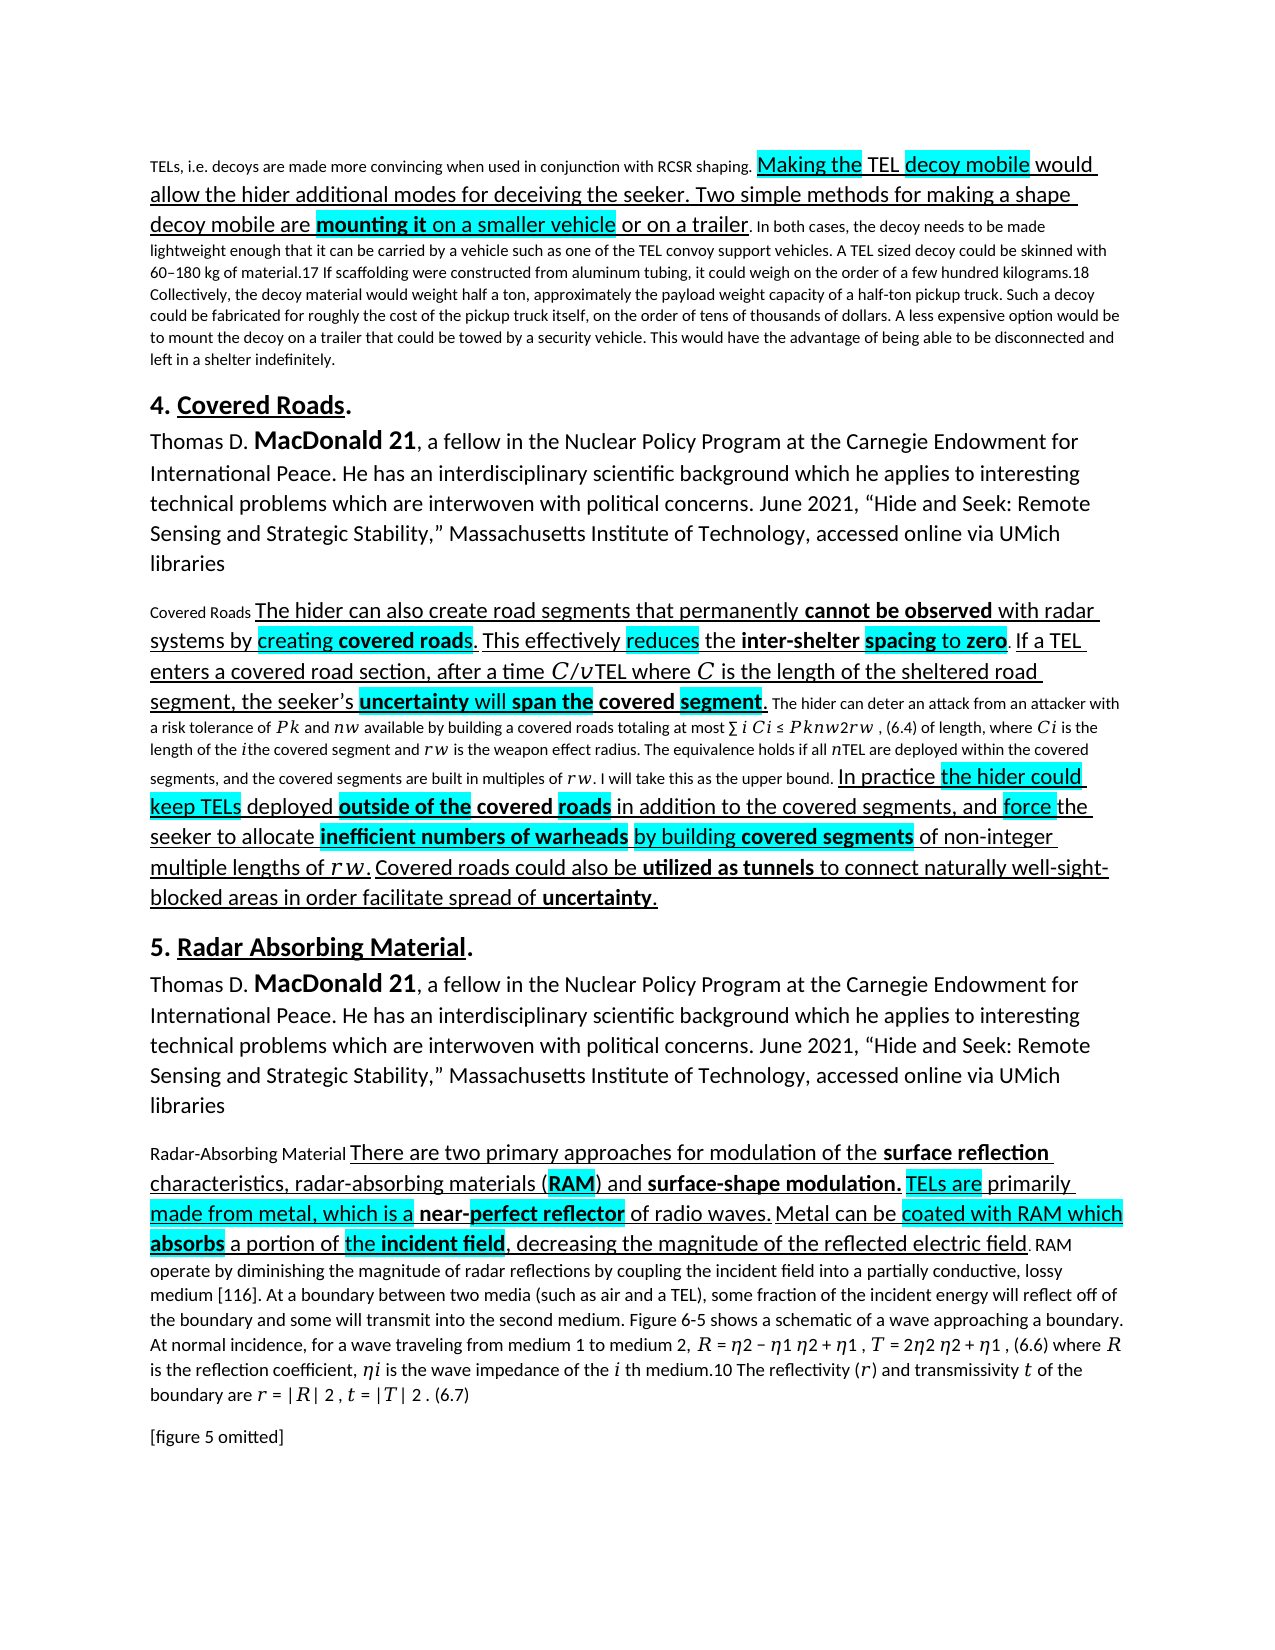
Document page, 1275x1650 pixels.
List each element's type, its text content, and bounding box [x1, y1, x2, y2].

text Radar-Absorbing Material There are two primary approaches for modulation of the surface reflection characteristics, radar-absorbing materials (RAM) and surface-shape modulation. TELs are primarily made from metal, which is a near-perfect reflector of radio waves. Metal can be coated with RAM which absorbs a portion of the incident field, decreasing the magnitude of the reflected electric field. RAM operate by diminishing the magnitude of radar reflections by coupling the incident field into a partially conductive, lossy medium [116]. At a boundary between two media (such as air and a TEL), some fraction of the incident energy will reflect off of the boundary and some will transmit into the second medium. Figure 6-5 shows a schematic of a wave approaching a boundary. At normal incidence, for a wave traveling from medium 1 to medium 2, 𝑅 = 𝜂2 − 𝜂1 𝜂2 + 𝜂1 , 𝑇 = 2𝜂2 𝜂2 + 𝜂1 , (6.6) where 𝑅 is the reflection coefficient, 𝜂𝑖 is the wave impedance of the 𝑖 th medium.10 The reflectivity (𝑟) and transmissivity 𝑡 of the boundary are 𝑟 = |𝑅| 2 , 𝑡 = |𝑇| 2 . (6.7) [150, 1138, 1125, 1407]
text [150, 150, 1125, 370]
text Covered Roads The hider can also create road segments that permanently cannot be observed with radar systems by creating covered roads. This effectively reduces the inter-shelter spacing to zero. If a TEL enters a covered road section, after a time 𝐶/𝑣TEL where 𝐶 is the length of the sheltered road segment, the seeker’s uncertainty will span the covered segment. The hider can deter an attack from an attacker with a risk tolerance of 𝑃𝑘 and 𝑛𝑤 available by building a covered roads totaling at most ∑︁ 𝑖 𝐶𝑖 ≤ 𝑃𝑘𝑛𝑤2𝑟𝑤 , (6.4) of length, where 𝐶𝑖 is the length of the 𝑖the covered segment and 𝑟𝑤 is the weapon effect radius. The equivalence holds if all 𝑛TEL are deployed within the covered segments, and the covered segments are built in multiples of 𝑟𝑤. I will take this as the upper bound. In practice the hider could keep TELs deployed outside of the covered roads in addition to the covered segments, and force the seeker to allocate inefficient numbers of warheads by building covered segments of non-integer multiple lengths of 𝑟𝑤. Covered roads could also be utilized as tunnels to connect naturally well-sight-blocked areas in order facilitate spread of uncertainty. [150, 596, 1125, 911]
subtitle 5. Radar Absorbing Material. [150, 930, 1125, 963]
subtitle 4. Covered Roads. [150, 388, 1125, 421]
text Thomas D. MacDonald 21, a fellow in the Nuclear Policy Program at the Carnegie Endowment for International Peace. He has an interdisciplinary scientific background which he applies to interesting technical problems which are interwoven with political concerns. June 2021, “Hide and Seek: Remote Sensing and Strategic Stability,” Massachusetts Institute of Technology, accessed online via UMich libraries [150, 966, 1125, 1120]
text Thomas D. MacDonald 21, a fellow in the Nuclear Policy Program at the Carnegie Endowment for International Peace. He has an interdisciplinary scientific background which he applies to interesting technical problems which are interwoven with political concerns. June 2021, “Hide and Seek: Remote Sensing and Strategic Stability,” Massachusetts Institute of Technology, accessed online via UMich libraries [150, 423, 1125, 577]
text [figure 5 omitted] [150, 1425, 1125, 1448]
